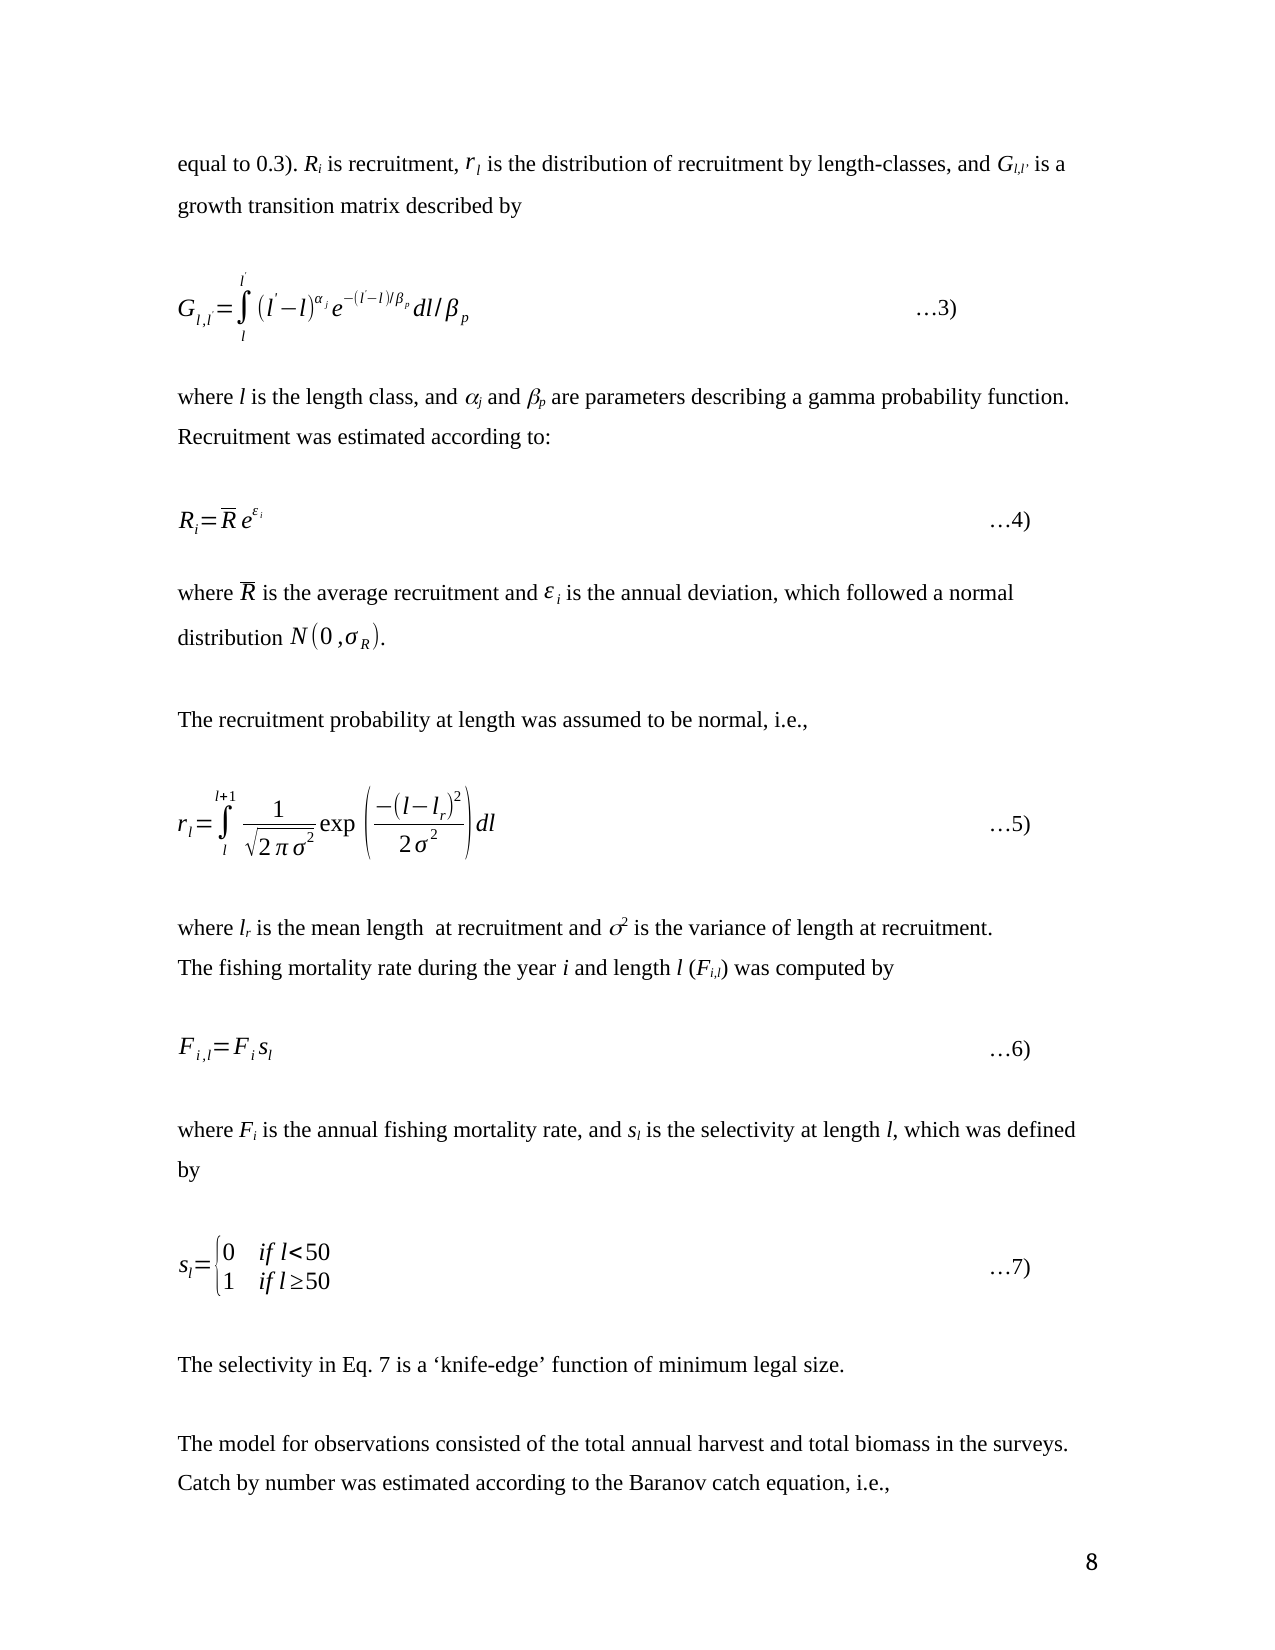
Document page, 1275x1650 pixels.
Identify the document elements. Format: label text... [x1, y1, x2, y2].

text The selectivity in Eq. 7 is a ‘knife-edge’ function of minimum legal size. [177, 1351, 1098, 1377]
text …5) [177, 784, 1098, 862]
text The recruitment probability at length was assumed to be normal, i.e., [177, 706, 1098, 732]
text …3) [177, 271, 1098, 344]
text where is the average recruitment and is the annual deviation, which followed a normal distribution . [177, 577, 1098, 653]
text where l is the length class, and j and p are parameters describing a gamma probability function. Recruitment was estimated according to: [177, 383, 1098, 449]
text …6) [177, 1033, 1098, 1064]
text where lr is the mean lengthat recruitment and 2 is the variance of length at recruitment. [177, 914, 1098, 941]
text …4) [177, 502, 1098, 537]
text The model for observations consisted of the total annual harvest and total biomass in the surveys. Catch by number was estimated according to the Baranov catch equation, i.e., [177, 1430, 1098, 1496]
text …7) [177, 1235, 1098, 1298]
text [177, 148, 1098, 218]
text where Fi is the annual fishing mortality rate, and sl is the selectivity at length l, which was defined by [177, 1117, 1098, 1182]
text The fishing mortality rate during the year i and length l (Fi,l) was computed by [177, 954, 1098, 980]
